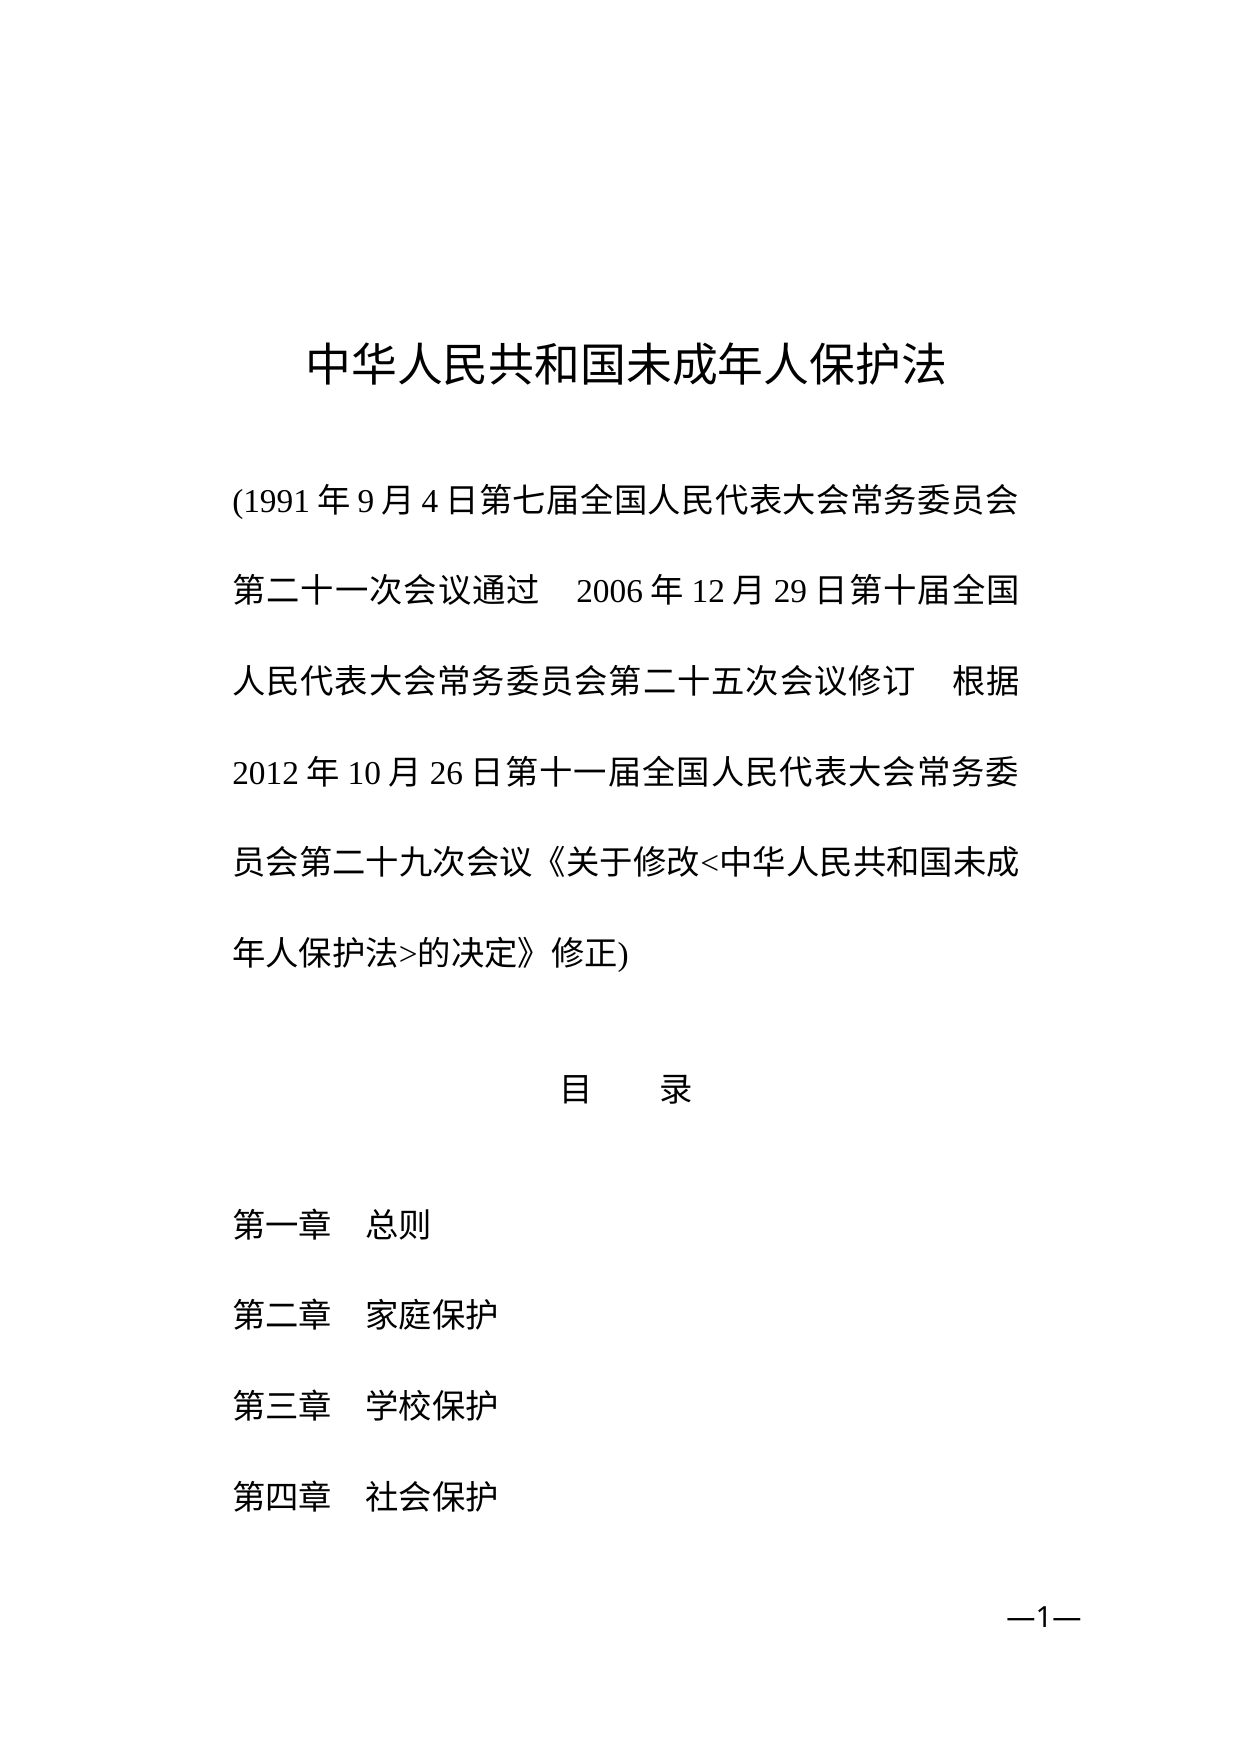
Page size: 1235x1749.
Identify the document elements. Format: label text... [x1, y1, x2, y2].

text 目 录 [165, 1042, 1087, 1132]
text 第四章 社会保护 [165, 1449, 1087, 1540]
text 第三章 学校保护 [165, 1359, 1087, 1449]
text 中华人民共和国未成年人保护法 [165, 317, 1087, 407]
text 第二章 家庭保护 [165, 1268, 1087, 1359]
text 第一章 总则 [165, 1177, 1087, 1268]
text (1991年9月4日第七届全国人民代表大会常务委员会第二十一次会议通过 2006年12月29日第十届全国人民代表大会常务委员会第二十五次会议修订 根据2012年10月26日第十一届全国人民代表大会常务委员会第二十九次会议《关于修改<中华人民共和国未成年人保护法>的决定》修正) [232, 452, 1020, 996]
